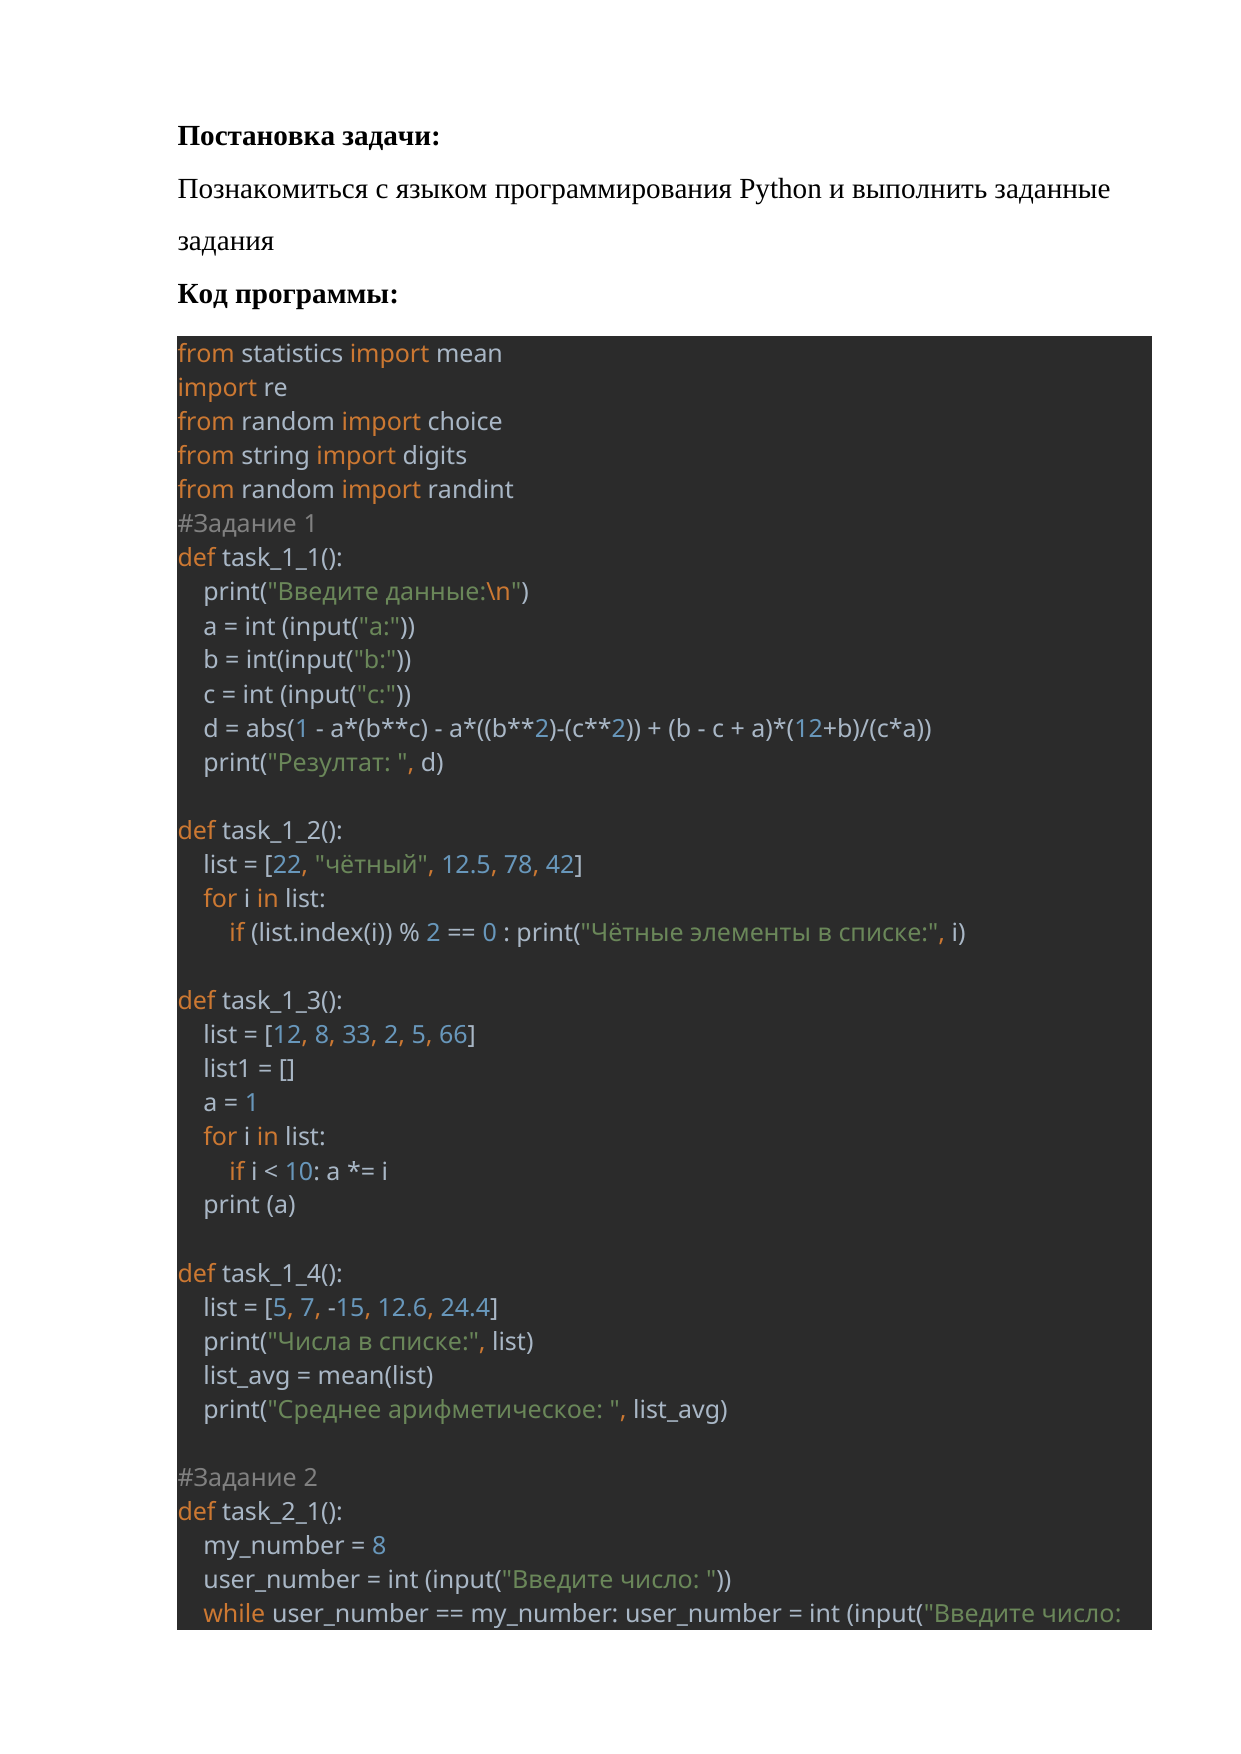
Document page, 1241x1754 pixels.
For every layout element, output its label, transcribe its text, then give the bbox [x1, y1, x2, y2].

text задания [177, 223, 1152, 257]
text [177, 336, 1152, 1630]
text Код программы: [177, 276, 1152, 310]
text Познакомиться с языком программирования Python и выполнить заданные [177, 171, 1152, 204]
text Постановка задачи: [177, 118, 1152, 152]
